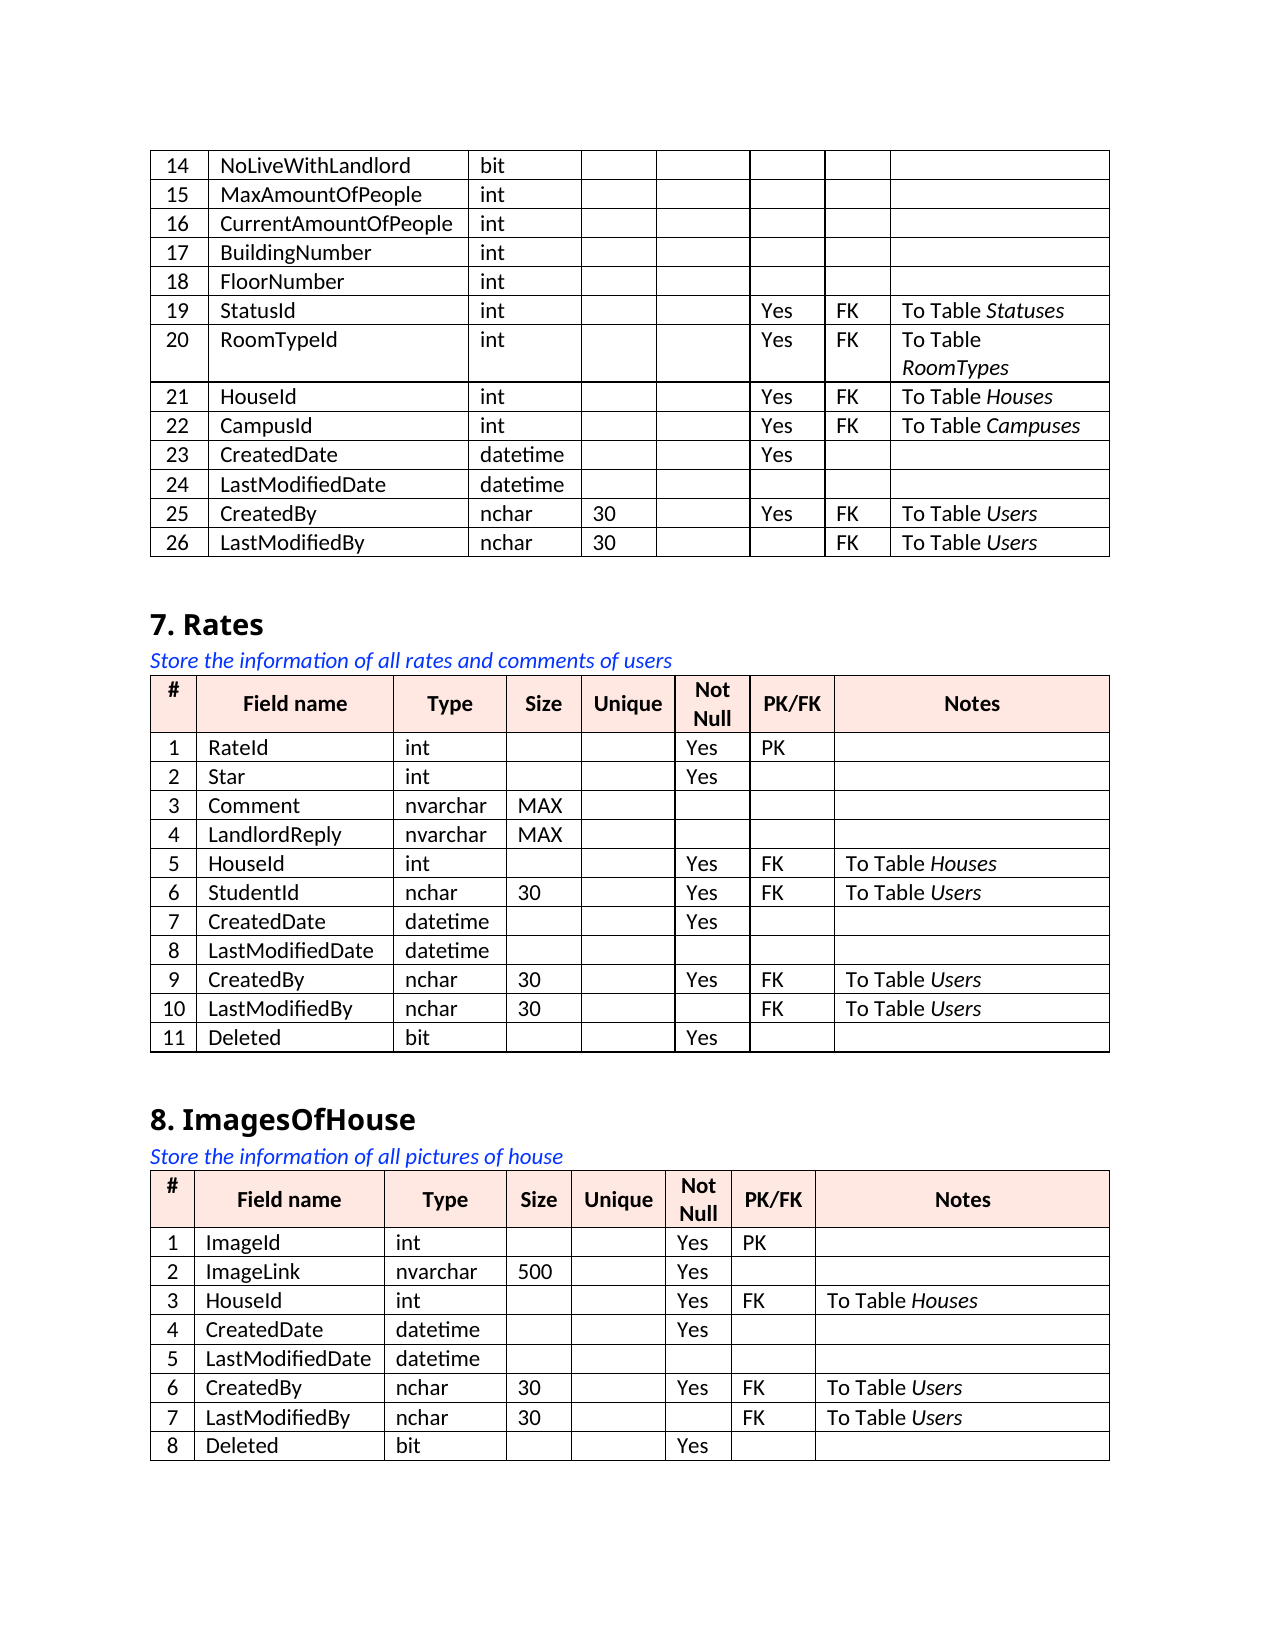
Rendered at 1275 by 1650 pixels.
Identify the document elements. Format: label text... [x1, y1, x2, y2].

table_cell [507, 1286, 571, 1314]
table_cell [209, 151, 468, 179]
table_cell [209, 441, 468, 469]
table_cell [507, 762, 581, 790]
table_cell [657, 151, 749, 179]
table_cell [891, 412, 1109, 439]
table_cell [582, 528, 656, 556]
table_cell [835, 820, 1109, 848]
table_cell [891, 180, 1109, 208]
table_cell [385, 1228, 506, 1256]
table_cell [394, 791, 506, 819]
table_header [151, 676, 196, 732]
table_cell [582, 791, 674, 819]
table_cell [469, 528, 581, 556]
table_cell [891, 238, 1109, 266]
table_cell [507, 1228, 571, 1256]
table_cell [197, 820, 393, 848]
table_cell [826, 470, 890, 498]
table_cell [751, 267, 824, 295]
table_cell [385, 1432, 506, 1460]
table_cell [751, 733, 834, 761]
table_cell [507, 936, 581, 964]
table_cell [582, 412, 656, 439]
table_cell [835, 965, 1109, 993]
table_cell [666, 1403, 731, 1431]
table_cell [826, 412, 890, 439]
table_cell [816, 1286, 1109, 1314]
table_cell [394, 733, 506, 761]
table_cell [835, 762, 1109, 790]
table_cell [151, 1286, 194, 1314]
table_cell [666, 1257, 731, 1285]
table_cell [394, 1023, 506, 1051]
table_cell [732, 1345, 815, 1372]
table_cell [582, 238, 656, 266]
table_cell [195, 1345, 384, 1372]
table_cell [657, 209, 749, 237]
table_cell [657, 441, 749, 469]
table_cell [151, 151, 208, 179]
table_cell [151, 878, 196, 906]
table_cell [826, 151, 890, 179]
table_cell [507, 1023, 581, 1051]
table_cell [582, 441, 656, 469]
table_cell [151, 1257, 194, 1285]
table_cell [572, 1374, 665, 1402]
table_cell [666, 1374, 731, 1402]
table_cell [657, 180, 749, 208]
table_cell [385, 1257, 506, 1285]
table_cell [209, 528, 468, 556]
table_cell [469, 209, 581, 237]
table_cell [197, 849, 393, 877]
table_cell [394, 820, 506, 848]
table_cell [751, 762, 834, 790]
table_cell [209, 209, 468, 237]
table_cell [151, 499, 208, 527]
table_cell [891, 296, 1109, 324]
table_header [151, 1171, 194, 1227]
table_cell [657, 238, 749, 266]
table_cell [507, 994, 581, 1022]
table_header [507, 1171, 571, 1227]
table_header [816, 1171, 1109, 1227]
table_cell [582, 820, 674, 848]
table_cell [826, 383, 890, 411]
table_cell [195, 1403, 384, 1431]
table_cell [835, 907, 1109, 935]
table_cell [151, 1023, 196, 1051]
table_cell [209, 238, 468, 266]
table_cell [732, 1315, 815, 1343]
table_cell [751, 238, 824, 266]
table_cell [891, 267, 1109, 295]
subtitle 8. ImagesOfHouse [150, 1099, 1125, 1139]
subtitle 7. Rates [150, 604, 1125, 643]
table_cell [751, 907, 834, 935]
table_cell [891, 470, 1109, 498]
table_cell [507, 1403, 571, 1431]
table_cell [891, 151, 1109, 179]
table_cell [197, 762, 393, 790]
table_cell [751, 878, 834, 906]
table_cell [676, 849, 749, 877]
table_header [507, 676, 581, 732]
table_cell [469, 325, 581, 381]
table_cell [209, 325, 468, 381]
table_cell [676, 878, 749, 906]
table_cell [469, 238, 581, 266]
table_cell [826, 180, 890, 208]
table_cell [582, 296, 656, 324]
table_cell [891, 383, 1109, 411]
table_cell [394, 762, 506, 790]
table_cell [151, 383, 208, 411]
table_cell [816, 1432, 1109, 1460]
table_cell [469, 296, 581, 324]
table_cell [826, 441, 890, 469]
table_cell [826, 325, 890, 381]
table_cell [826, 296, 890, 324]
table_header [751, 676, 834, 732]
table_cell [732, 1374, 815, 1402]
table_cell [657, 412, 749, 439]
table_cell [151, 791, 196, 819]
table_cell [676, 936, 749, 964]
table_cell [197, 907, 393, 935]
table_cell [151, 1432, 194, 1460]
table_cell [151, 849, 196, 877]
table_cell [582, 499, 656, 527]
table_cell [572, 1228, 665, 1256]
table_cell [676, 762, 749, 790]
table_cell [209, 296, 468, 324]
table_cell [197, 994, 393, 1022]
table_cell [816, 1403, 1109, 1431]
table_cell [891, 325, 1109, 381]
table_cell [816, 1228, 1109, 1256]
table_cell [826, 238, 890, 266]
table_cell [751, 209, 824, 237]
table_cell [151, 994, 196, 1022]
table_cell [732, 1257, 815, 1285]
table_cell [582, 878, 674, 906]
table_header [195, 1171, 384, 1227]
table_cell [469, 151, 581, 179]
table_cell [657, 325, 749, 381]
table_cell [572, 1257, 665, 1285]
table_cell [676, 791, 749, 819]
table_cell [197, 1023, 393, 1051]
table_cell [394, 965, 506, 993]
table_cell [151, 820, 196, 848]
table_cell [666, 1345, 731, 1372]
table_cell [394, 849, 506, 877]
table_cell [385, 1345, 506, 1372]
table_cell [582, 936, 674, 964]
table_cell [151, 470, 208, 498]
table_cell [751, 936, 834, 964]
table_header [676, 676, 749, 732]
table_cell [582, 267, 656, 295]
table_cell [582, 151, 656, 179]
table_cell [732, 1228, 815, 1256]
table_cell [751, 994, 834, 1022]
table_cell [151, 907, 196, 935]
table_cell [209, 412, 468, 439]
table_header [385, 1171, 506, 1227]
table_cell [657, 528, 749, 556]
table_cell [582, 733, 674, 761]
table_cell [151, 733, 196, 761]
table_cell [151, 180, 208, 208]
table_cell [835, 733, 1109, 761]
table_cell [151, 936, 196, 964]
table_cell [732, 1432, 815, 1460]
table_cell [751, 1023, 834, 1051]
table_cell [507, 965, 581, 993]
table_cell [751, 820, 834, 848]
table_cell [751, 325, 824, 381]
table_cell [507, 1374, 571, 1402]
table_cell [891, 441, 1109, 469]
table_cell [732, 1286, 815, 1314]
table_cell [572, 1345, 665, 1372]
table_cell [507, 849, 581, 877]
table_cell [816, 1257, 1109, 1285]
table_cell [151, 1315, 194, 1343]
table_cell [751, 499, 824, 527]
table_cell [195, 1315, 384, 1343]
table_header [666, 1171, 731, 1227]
text Store the information of all pictures of house [150, 1142, 1125, 1170]
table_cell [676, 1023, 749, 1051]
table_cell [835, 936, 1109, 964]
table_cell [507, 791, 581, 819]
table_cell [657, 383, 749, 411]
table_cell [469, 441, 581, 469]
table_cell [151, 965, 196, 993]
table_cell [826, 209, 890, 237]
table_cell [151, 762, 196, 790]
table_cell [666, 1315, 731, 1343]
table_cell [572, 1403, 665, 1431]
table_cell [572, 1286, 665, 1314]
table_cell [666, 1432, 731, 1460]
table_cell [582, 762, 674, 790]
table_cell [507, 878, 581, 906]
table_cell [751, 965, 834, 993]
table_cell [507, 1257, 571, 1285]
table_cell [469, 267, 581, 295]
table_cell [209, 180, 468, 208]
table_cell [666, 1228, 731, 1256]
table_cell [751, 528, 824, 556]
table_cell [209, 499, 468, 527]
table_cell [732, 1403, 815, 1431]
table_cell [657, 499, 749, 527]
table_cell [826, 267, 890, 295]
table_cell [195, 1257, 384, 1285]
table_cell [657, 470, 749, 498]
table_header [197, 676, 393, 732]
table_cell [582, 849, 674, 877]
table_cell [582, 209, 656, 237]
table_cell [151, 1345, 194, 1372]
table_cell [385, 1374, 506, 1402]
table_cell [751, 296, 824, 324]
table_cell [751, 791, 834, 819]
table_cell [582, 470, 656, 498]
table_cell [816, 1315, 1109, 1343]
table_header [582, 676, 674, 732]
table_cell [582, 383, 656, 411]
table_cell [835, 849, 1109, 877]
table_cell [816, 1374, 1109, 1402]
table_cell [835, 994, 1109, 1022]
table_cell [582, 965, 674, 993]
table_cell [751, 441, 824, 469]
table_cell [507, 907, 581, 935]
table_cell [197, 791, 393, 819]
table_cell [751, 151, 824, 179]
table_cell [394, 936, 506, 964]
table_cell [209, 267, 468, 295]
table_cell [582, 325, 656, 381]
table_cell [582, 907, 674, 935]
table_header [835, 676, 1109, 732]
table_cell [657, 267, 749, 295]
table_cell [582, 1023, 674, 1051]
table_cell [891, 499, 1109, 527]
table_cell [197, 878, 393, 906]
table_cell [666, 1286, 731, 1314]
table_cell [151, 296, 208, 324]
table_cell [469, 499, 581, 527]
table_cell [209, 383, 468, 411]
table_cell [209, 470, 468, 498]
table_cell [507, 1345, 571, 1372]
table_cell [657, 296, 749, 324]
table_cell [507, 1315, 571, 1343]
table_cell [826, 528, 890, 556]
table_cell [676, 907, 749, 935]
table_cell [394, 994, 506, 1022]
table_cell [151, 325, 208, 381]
text Store the information of all rates and comments of users [150, 647, 1125, 674]
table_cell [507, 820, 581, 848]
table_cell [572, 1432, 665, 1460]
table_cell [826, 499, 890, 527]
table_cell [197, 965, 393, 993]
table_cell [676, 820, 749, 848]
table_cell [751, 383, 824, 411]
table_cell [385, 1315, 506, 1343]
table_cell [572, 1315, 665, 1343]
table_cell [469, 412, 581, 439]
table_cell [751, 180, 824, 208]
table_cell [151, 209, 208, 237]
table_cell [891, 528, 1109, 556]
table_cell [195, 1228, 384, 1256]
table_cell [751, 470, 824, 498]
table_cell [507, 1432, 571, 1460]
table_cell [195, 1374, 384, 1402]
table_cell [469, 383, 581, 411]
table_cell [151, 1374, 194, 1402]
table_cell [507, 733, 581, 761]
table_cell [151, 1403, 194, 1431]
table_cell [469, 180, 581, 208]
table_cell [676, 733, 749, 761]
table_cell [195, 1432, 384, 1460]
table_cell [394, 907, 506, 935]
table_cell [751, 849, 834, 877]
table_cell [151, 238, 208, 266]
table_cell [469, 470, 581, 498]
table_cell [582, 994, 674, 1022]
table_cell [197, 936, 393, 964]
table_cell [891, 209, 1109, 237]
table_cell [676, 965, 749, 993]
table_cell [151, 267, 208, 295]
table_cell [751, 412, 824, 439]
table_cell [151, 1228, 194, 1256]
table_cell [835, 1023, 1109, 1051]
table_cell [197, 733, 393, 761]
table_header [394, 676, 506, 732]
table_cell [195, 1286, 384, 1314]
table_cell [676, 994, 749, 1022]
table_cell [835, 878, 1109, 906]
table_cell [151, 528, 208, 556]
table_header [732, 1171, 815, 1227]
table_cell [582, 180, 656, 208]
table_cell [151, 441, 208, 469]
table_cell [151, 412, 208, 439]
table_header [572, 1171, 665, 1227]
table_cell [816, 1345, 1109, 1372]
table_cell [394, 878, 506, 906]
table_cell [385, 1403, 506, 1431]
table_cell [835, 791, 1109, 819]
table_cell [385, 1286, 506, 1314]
